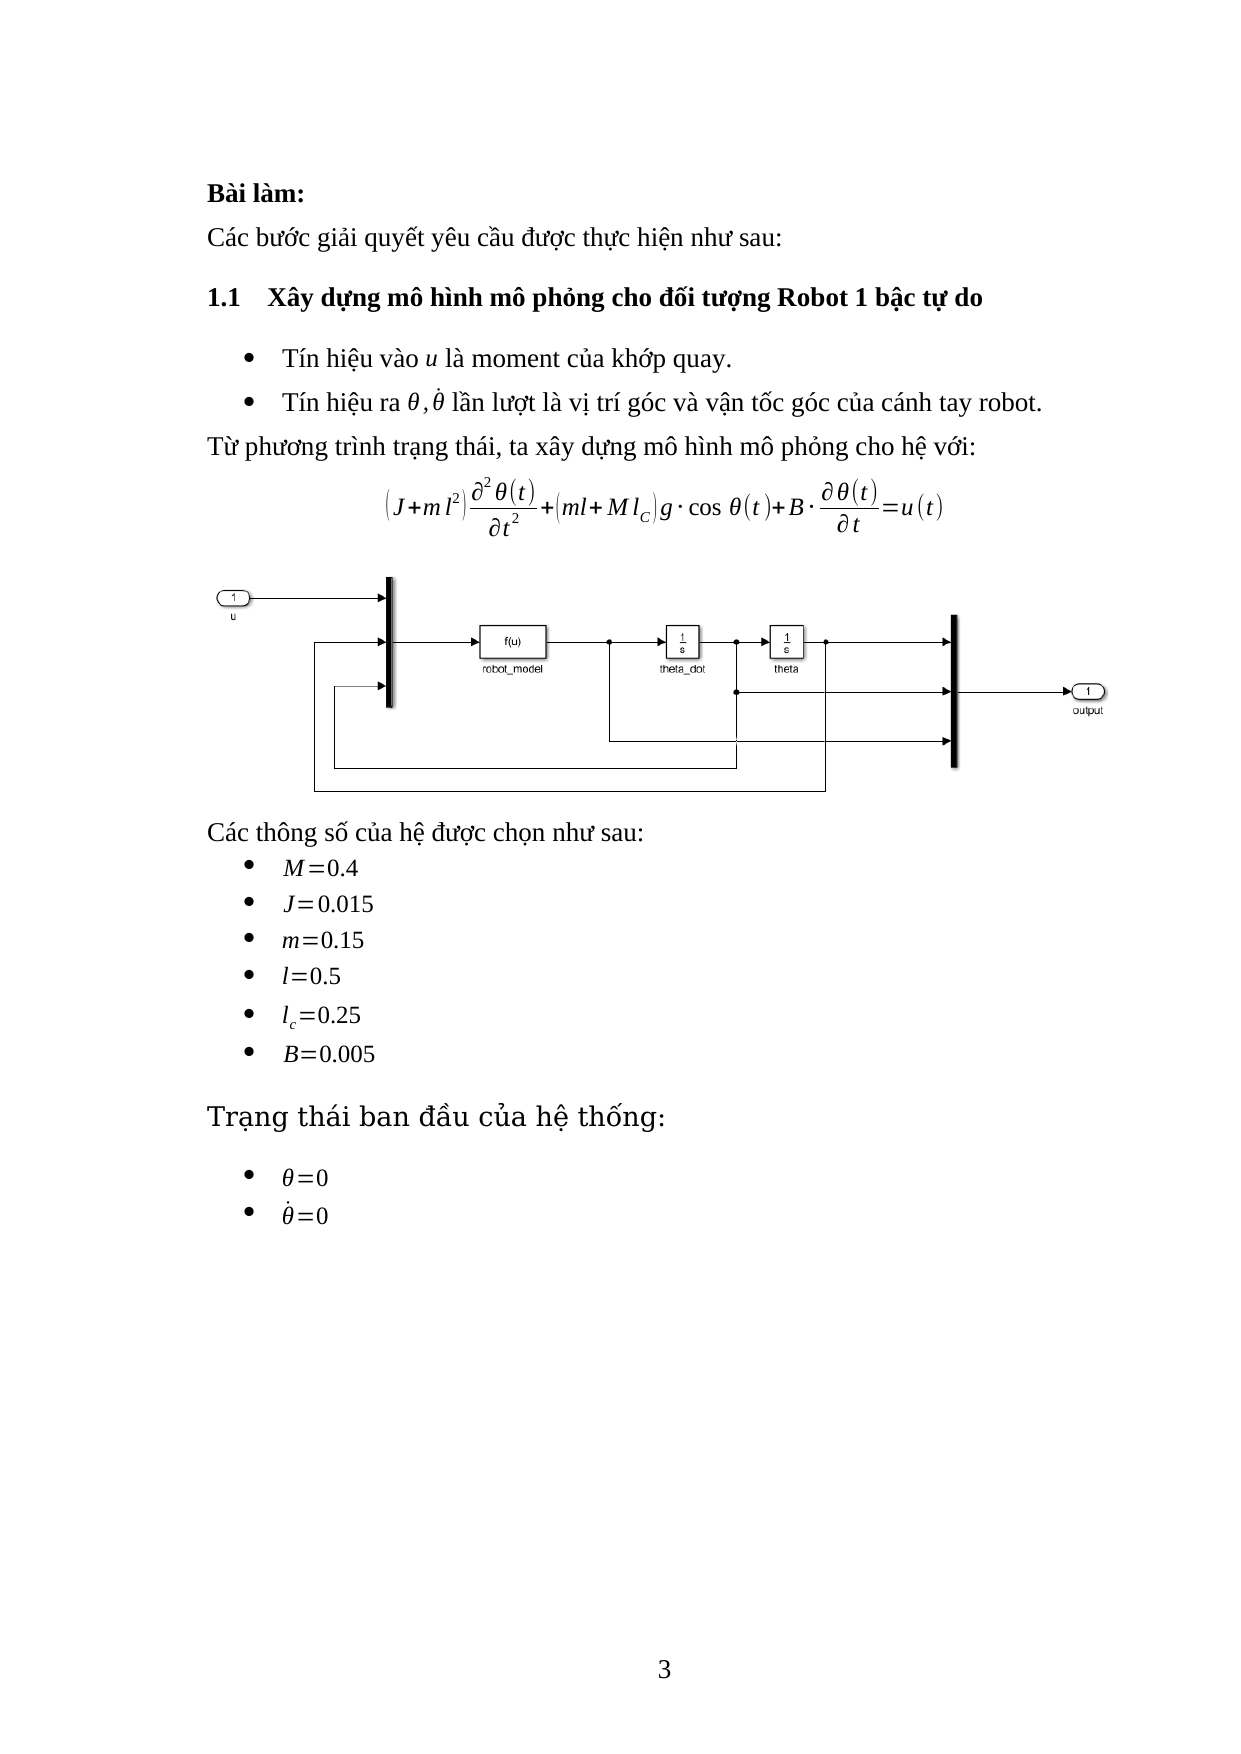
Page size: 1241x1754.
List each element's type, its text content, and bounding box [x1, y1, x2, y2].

text Bài làm: [207, 177, 1122, 208]
subtitle Xây dựng mô hình mô phỏng cho đối tượng Robot 1 bậc tự do [207, 282, 1122, 313]
picture [206, 570, 1123, 804]
text Các thông số của hệ được chọn như sau: [207, 816, 1122, 847]
text Các bước giải quyết yêu cầu được thực hiện như sau: [207, 221, 1122, 252]
text Trạng thái ban đầu của hệ thống: [207, 1100, 1122, 1132]
text Từ phương trình trạng thái, ta xây dựng mô hình mô phỏng cho hệ với: [207, 430, 1122, 461]
list Tín hiệu ra lần lượt là vị trí góc và vận tốc góc của cánh tay robot. [244, 386, 1122, 417]
list Tín hiệu vào là moment của khớp quay. [244, 342, 1122, 373]
